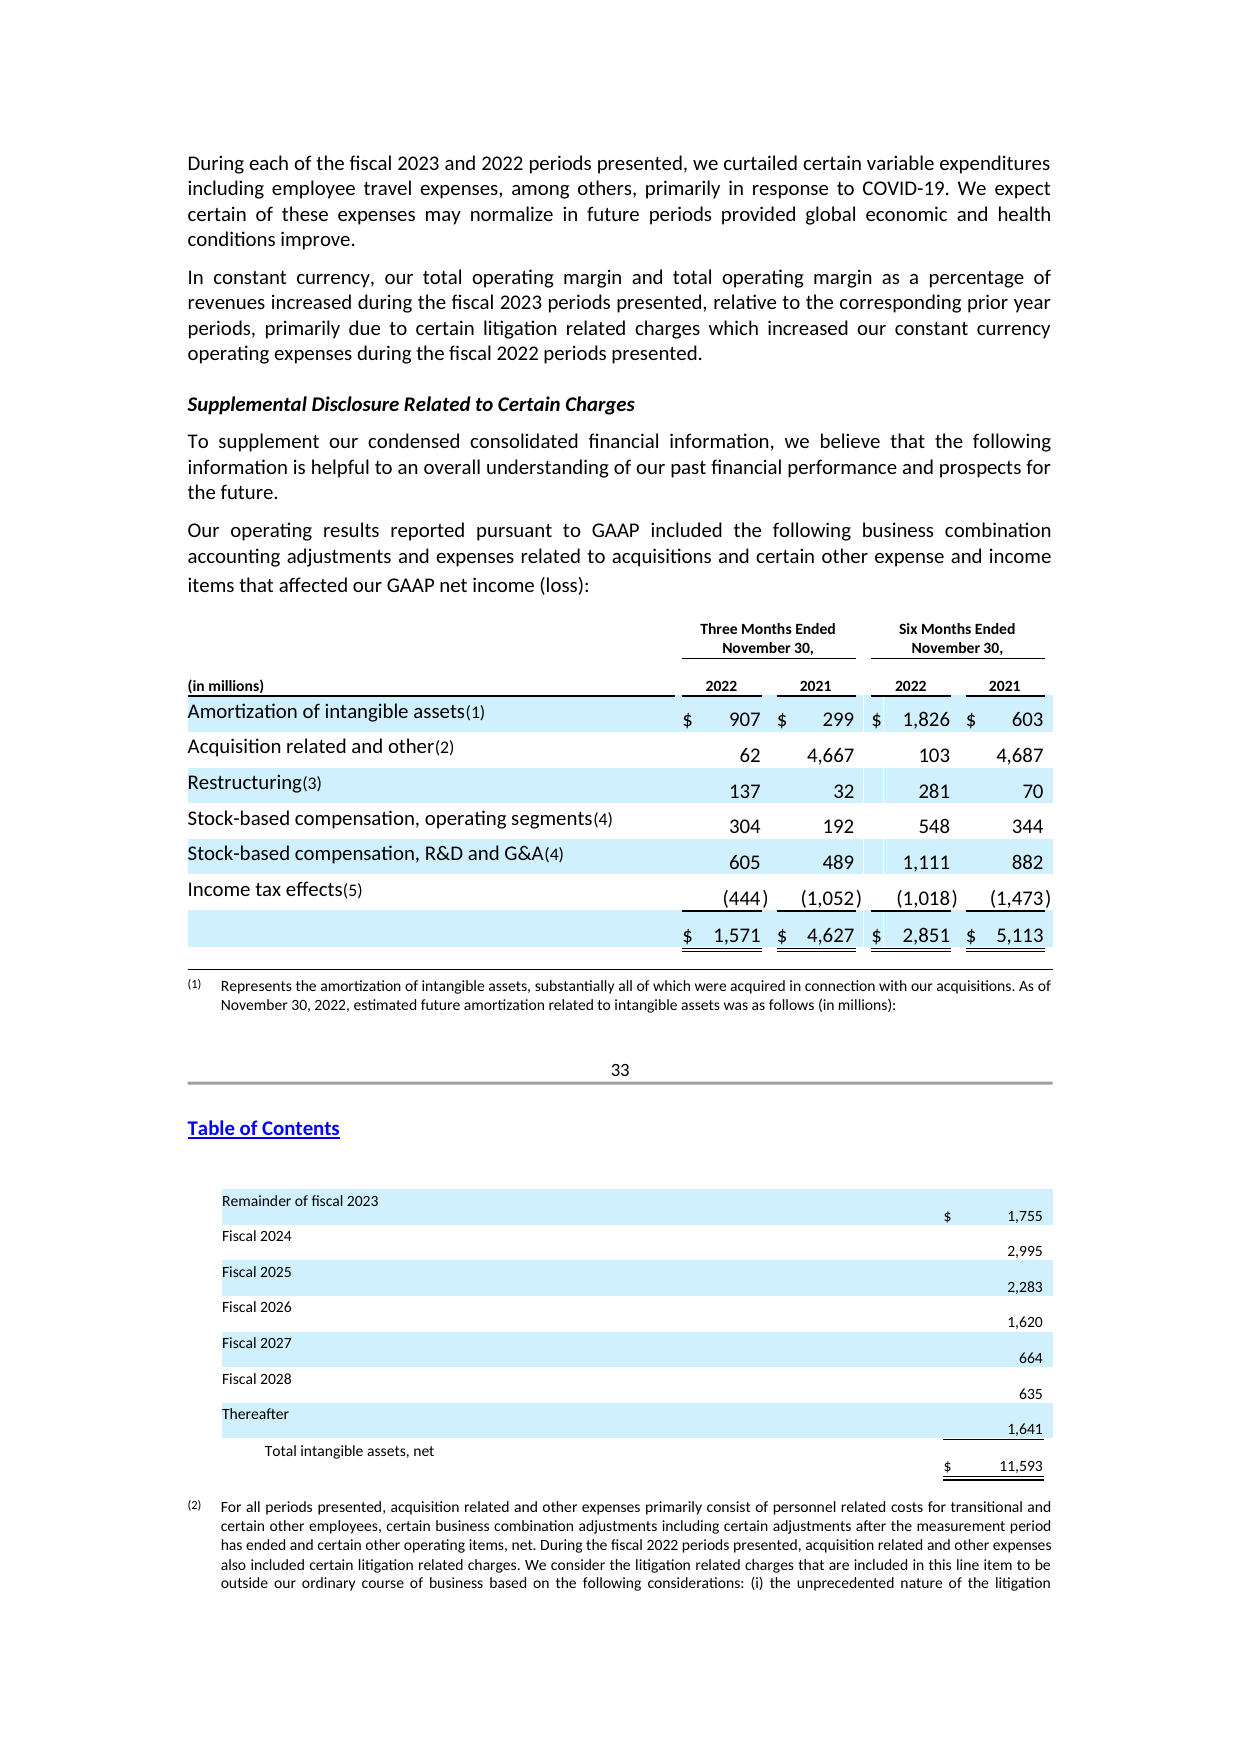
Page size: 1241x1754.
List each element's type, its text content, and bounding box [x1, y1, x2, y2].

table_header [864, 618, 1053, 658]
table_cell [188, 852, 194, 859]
text Table of Contents [187, 1116, 1053, 1141]
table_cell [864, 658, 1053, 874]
text To supplement our condensed consolidated financial information, we believe that the following information is helpful to an overall understanding of our past financial performance and prospects for the future. [187, 429, 1053, 505]
text Our operating results reported pursuant to GAAP included the following business combination accounting adjustments and expenses related to acquisitions and certain other expense and income items that affected our GAAP net income (loss): [187, 517, 1053, 599]
text 33 [187, 1059, 1053, 1081]
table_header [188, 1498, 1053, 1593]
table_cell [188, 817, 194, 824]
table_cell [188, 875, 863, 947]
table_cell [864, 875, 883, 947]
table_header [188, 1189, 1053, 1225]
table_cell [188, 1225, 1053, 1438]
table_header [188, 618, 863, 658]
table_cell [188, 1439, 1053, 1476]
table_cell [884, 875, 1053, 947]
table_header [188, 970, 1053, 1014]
text Supplemental Disclosure Related to Certain Charges [187, 391, 1053, 416]
text During each of the fiscal 2023 and 2022 periods presented, we curtailed certain variable expenditures including employee travel expenses, among others, primarily in response to COVID-19. We expect certain of these expenses may normalize in future periods provided global economic and health conditions improve. [187, 150, 1053, 252]
text In constant currency, our total operating margin and total operating margin as a percentage of revenues increased during the fiscal 2023 periods presented, relative to the corresponding prior year periods, primarily due to certain litigation related charges which increased our constant currency operating expenses during the fiscal 2022 periods presented. [187, 264, 1053, 366]
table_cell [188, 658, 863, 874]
